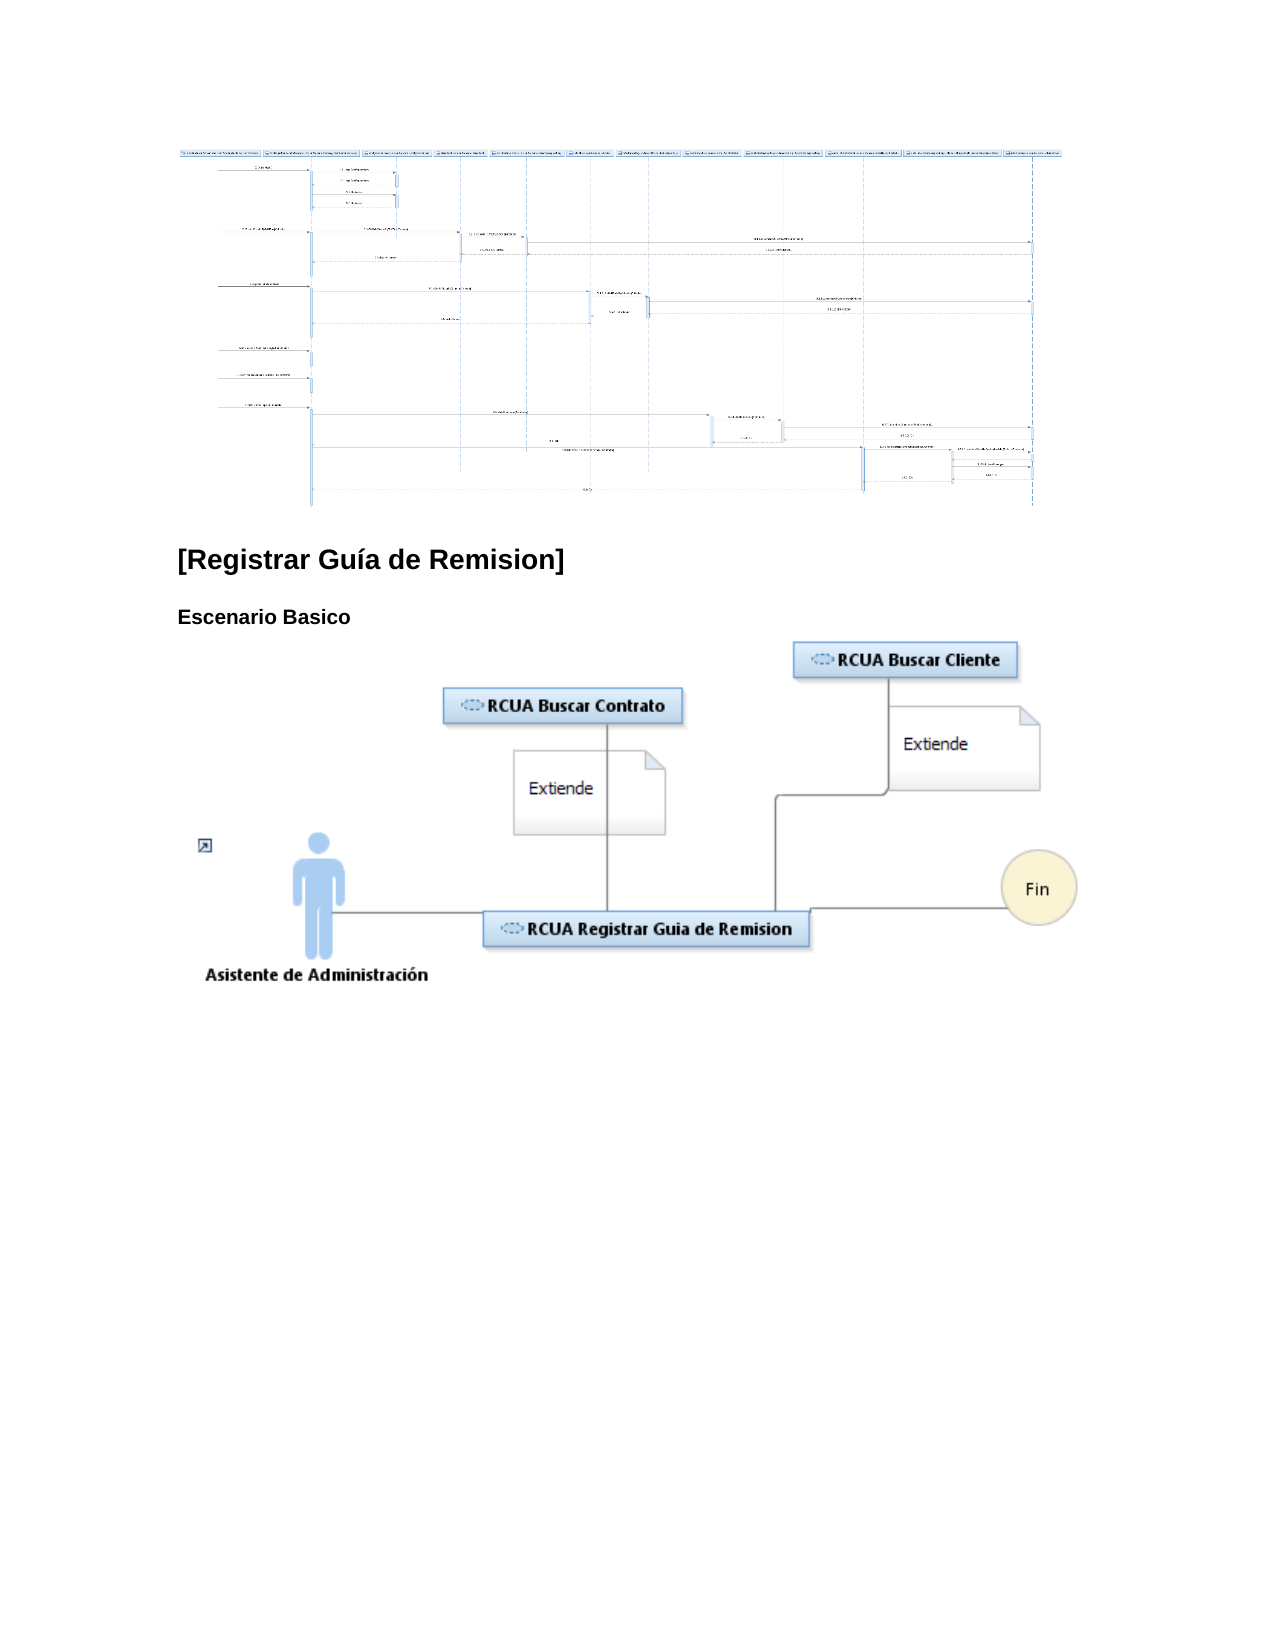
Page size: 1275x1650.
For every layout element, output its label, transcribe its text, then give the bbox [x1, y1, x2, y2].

picture [177, 147, 1064, 512]
picture [177, 628, 1093, 1004]
text [Registrar Guía de Remision] [177, 543, 1098, 575]
